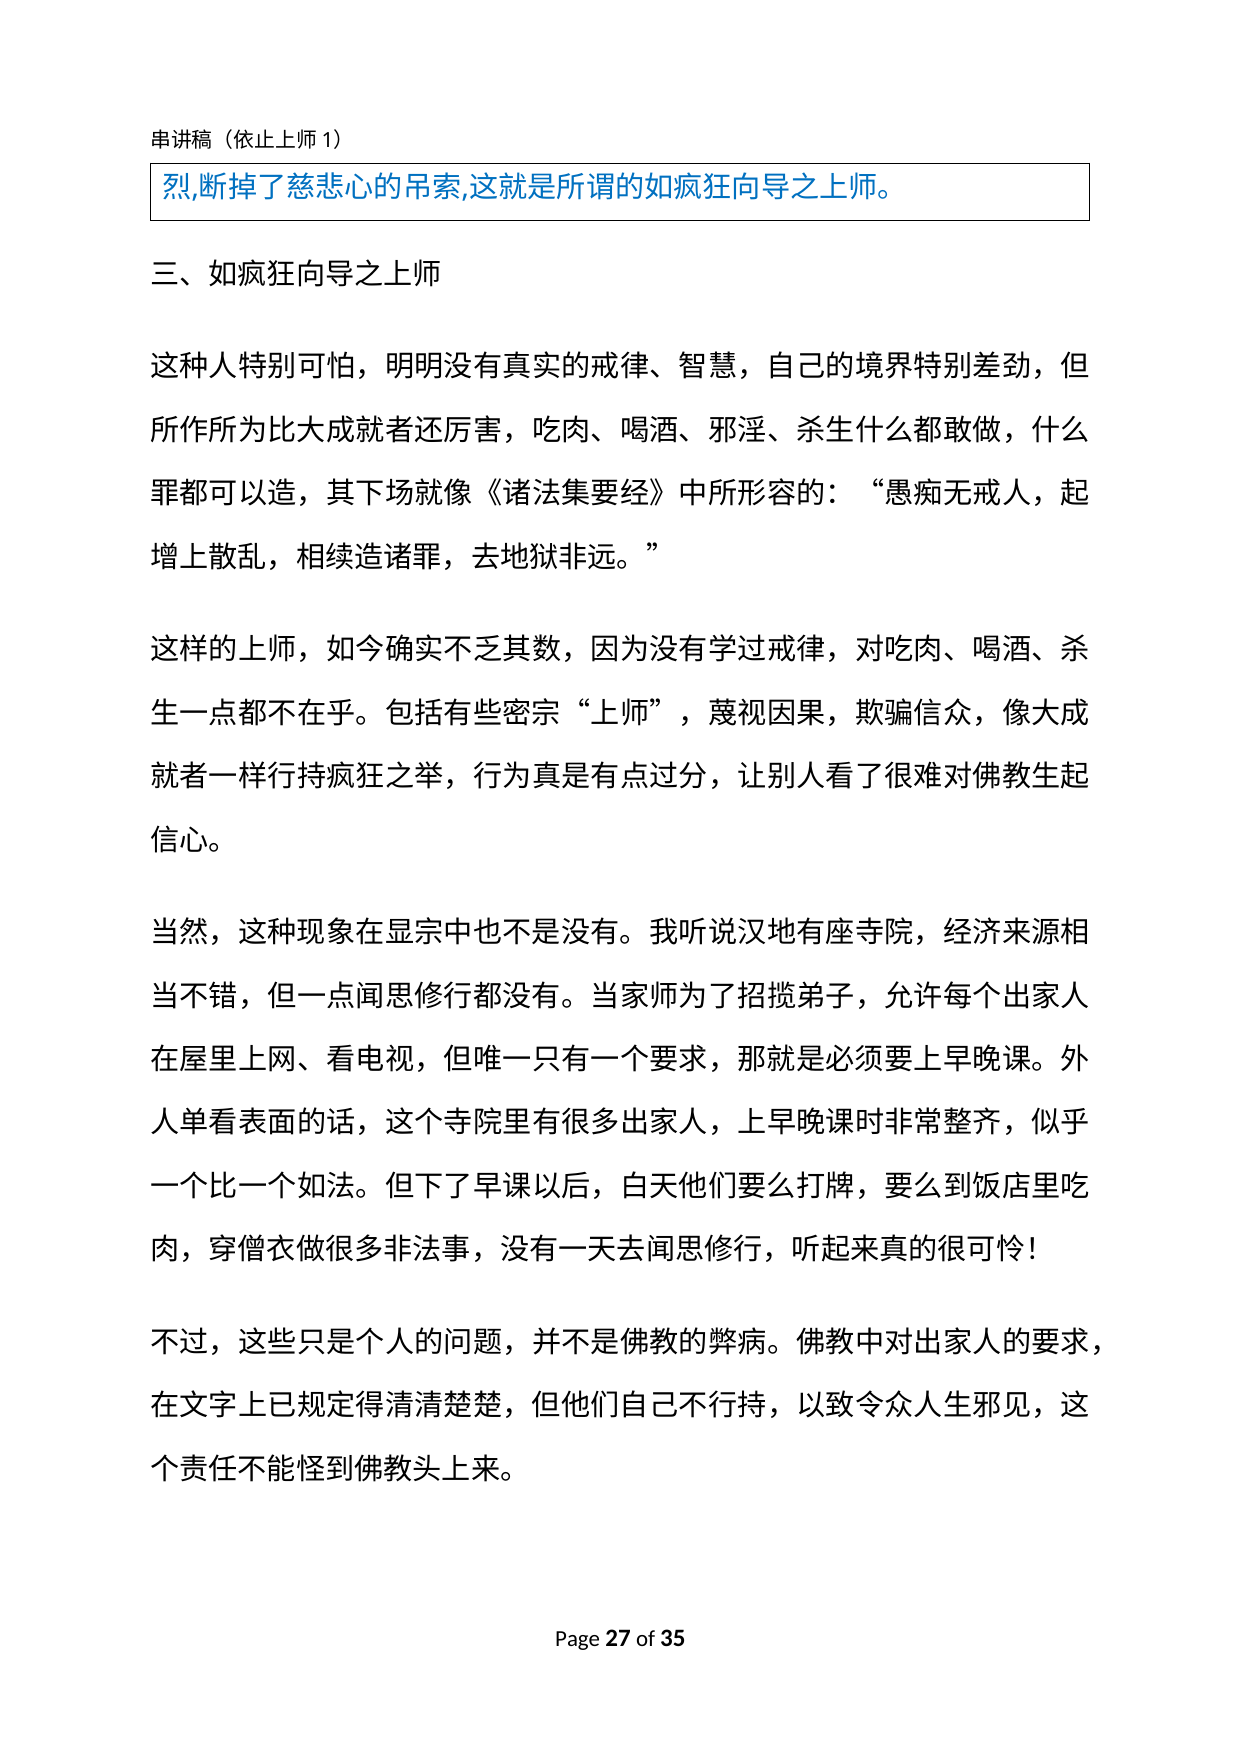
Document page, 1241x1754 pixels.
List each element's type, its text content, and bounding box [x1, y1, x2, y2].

text 三、如疯狂向导之上师 [150, 250, 1090, 293]
text 这样的上师，如今确实不乏其数，因为没有学过戒律，对吃肉、喝酒、杀生一点都不在乎。包括有些密宗“上师”，蔑视因果，欺骗信众，像大成就者一样行持疯狂之举，行为真是有点过分，让别人看了很难对佛教生起信心。 [150, 626, 1090, 858]
text 当然，这种现象在显宗中也不是没有。我听说汉地有座寺院，经济来源相当不错，但一点闻思修行都没有。当家师为了招揽弟子，允许每个出家人在屋里上网、看电视，但唯一只有一个要求，那就是必须要上早晚课。外人单看表面的话，这个寺院里有很多出家人，上早晚课时非常整齐，似乎一个比一个如法。但下了早课以后，白天他们要么打牌，要么到饭店里吃肉，穿僧衣做很多非法事，没有一天去闻思修行，听起来真的很可怜！ [150, 909, 1090, 1268]
text 这种人特别可怕，明明没有真实的戒律、智慧，自己的境界特别差劲，但所作所为比大成就者还厉害，吃肉、喝酒、邪淫、杀生什么都敢做，什么罪都可以造，其下场就像《诸法集要经》中所形容的：“愚痴无戒人，起增上散乱，相续造诸罪，去地狱非远。” [150, 343, 1090, 576]
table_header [151, 164, 1089, 220]
text 不过，这些只是个人的问题，并不是佛教的弊病。佛教中对出家人的要求，在文字上已规定得清清楚楚，但他们自己不行持，以致令众人生邪见，这个责任不能怪到佛教头上来。 [150, 1318, 1090, 1488]
